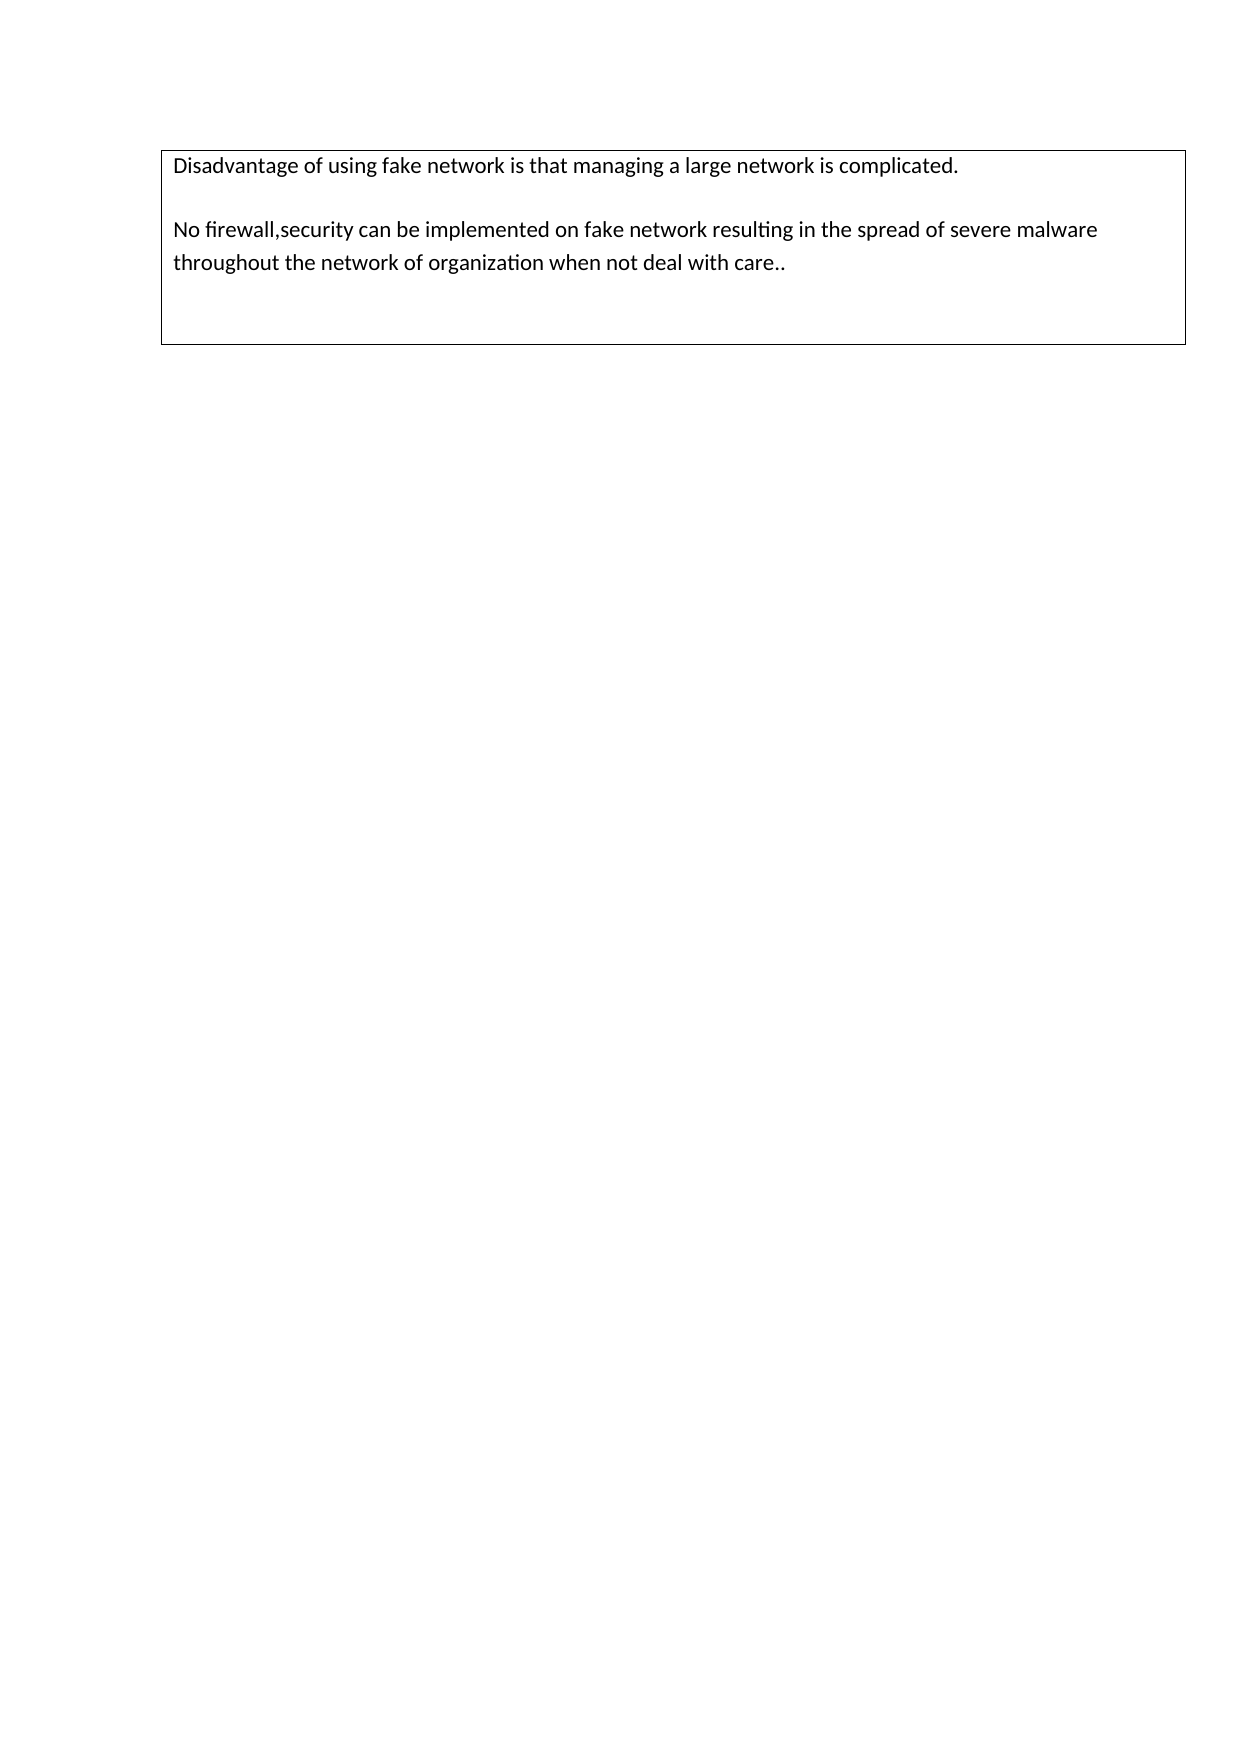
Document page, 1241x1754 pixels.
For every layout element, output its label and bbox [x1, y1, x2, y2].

table_cell [162, 151, 1185, 344]
